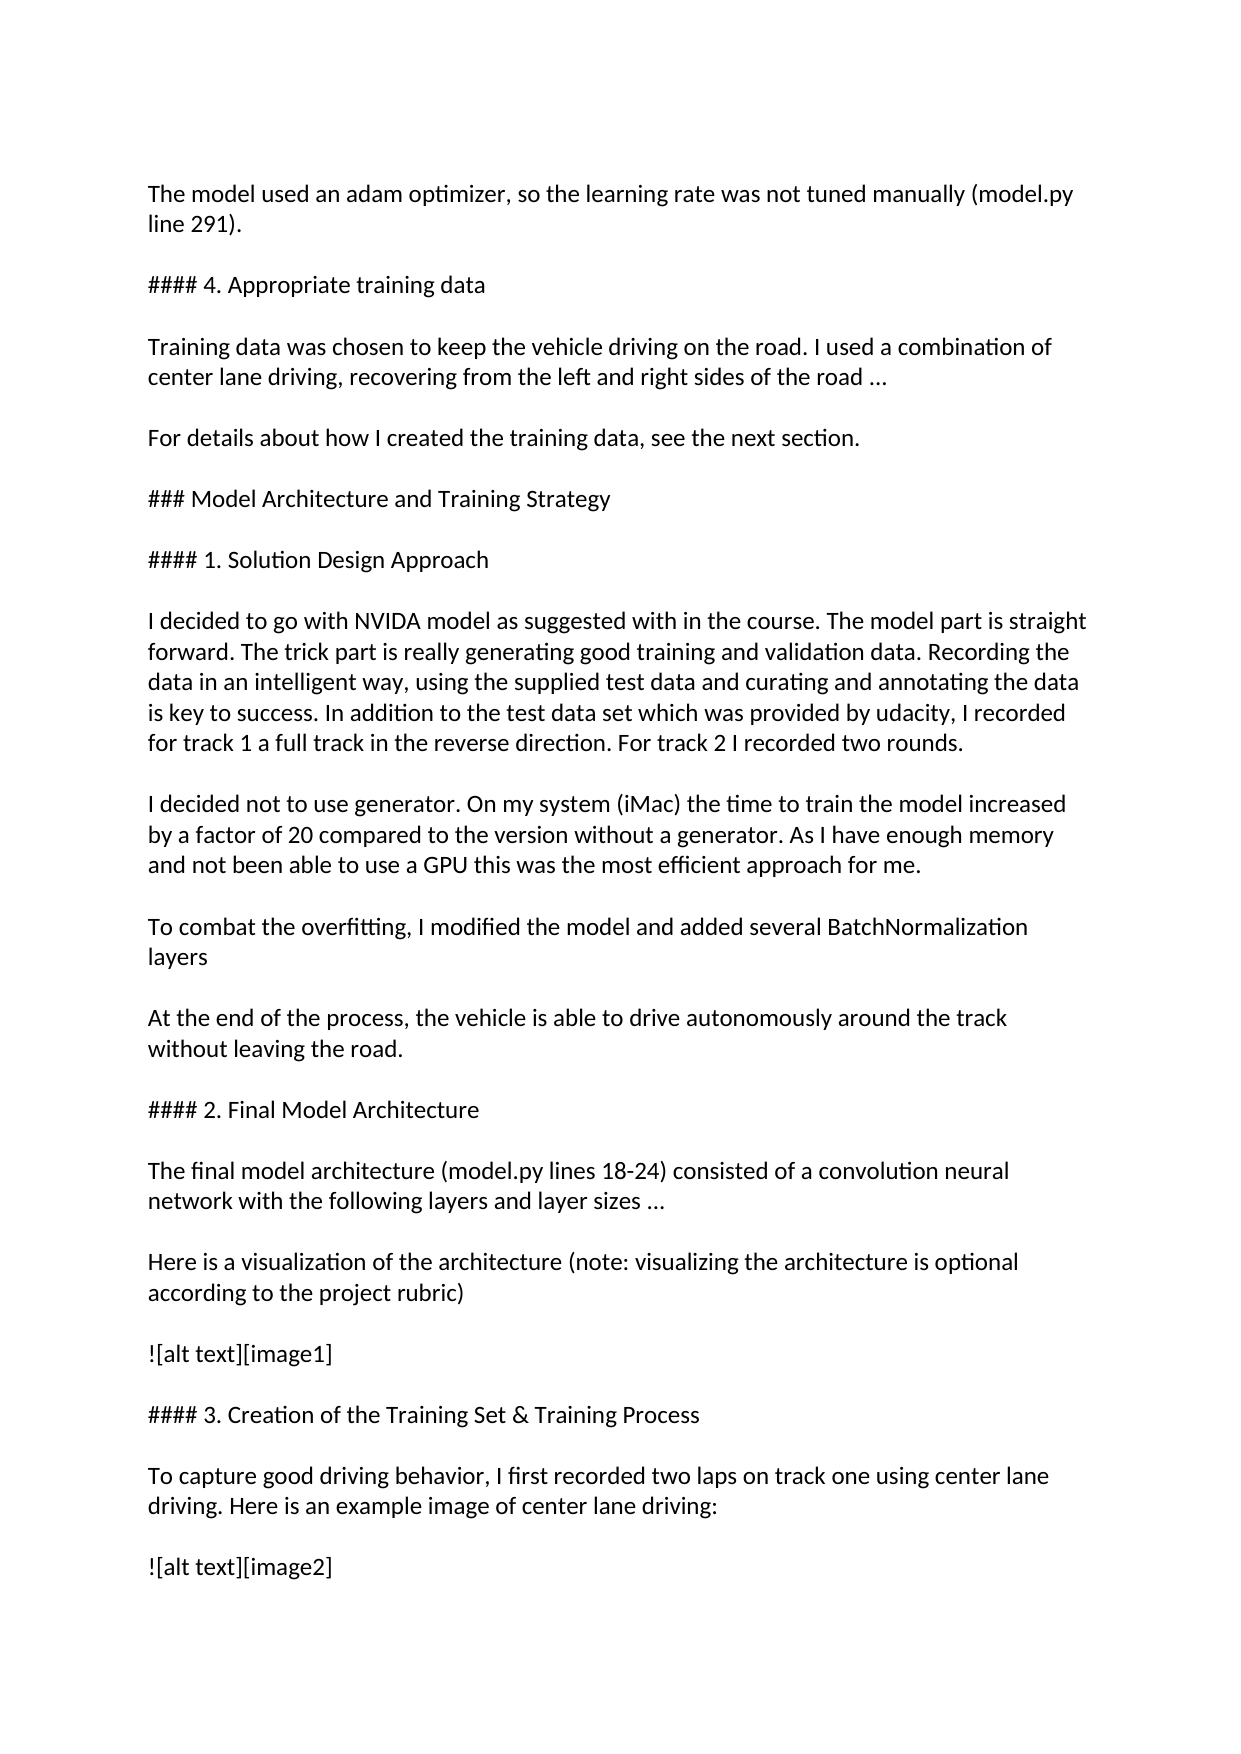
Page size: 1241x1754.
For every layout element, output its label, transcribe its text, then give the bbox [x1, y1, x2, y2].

text #### 1. Solution Design Approach [148, 544, 1093, 575]
text At the end of the process, the vehicle is able to drive autonomously around the track without leaving the road. [148, 1002, 1093, 1063]
text I decided not to use generator. On my system (iMac) the time to train the model increased by a factor of 20 compared to the version without a generator. As I have enough memory and not been able to use a GPU this was the most efficient approach for me. [148, 788, 1093, 880]
text To capture good driving behavior, I first recorded two laps on track one using center lane driving. Here is an example image of center lane driving: [148, 1460, 1093, 1521]
text ![alt text][image1] [148, 1338, 1093, 1368]
text ![alt text][image2] [148, 1552, 1093, 1582]
text #### 2. Final Model Architecture [148, 1094, 1093, 1124]
text For details about how I created the training data, see the next section. [148, 422, 1093, 453]
text #### 4. Appropriate training data [148, 270, 1093, 300]
text The final model architecture (model.py lines 18-24) consisted of a convolution neural network with the following layers and layer sizes ... [148, 1155, 1093, 1216]
text Training data was chosen to keep the vehicle driving on the road. I used a combination of center lane driving, recovering from the left and right sides of the road ... [148, 331, 1093, 392]
text To combat the overfitting, I modified the model and added several BatchNormalization layers [148, 911, 1093, 972]
text ### Model Architecture and Training Strategy [148, 483, 1093, 514]
text The model used an adam optimizer, so the learning rate was not tuned manually (model.py line 291). [148, 178, 1093, 239]
text Here is a visualization of the architecture (note: visualizing the architecture is optional according to the project rubric) [148, 1246, 1093, 1307]
text #### 3. Creation of the Training Set & Training Process [148, 1399, 1093, 1429]
text I decided to go with NVIDA model as suggested with in the course. The model part is straight forward. The trick part is really generating good training and validation data. Recording the data in an intelligent way, using the supplied test data and curating and annotating the data is key to success. In addition to the test data set which was provided by udacity, I recorded for track 1 a full track in the reverse direction. For track 2 I recorded two rounds. [148, 605, 1093, 758]
